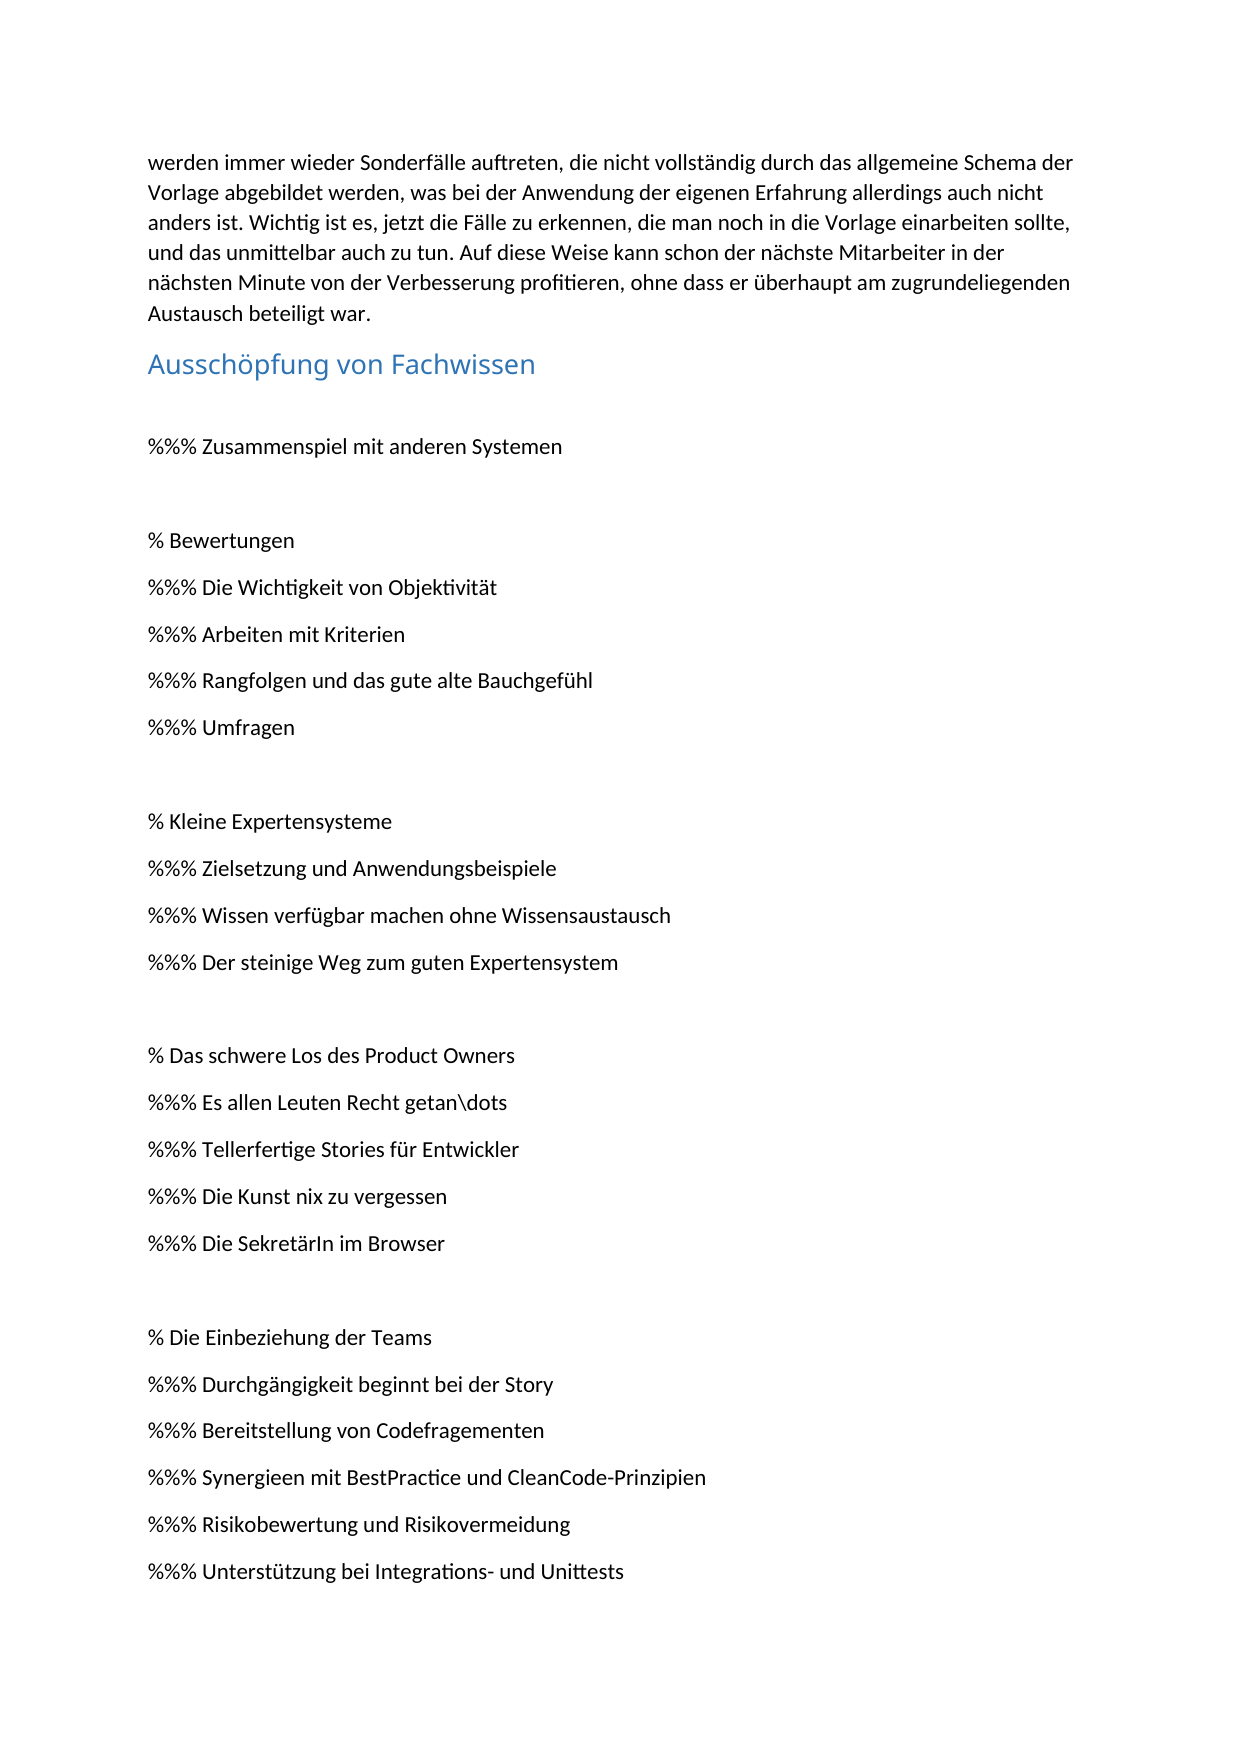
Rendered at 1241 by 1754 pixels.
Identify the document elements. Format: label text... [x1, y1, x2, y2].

text %%% Es allen Leuten Recht getan\dots [148, 1088, 1093, 1116]
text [148, 148, 1093, 327]
text %%% Die Kunst nix zu vergessen [148, 1182, 1093, 1210]
subtitle Ausschöpfung von Fachwissen [148, 346, 1093, 382]
text %%% Zielsetzung und Anwendungsbeispiele [148, 854, 1093, 882]
text %%% Zusammenspiel mit anderen Systemen [148, 432, 1093, 460]
text % Das schwere Los des Product Owners [148, 1042, 1093, 1069]
text %%% Die SekretärIn im Browser [148, 1229, 1093, 1257]
text %%% Wissen verfügbar machen ohne Wissensaustausch [148, 901, 1093, 929]
text %%% Unterstützung bei Integrations- und Unittests [148, 1557, 1093, 1585]
text %%% Die Wichtigkeit von Objektivität [148, 573, 1093, 601]
text %%% Durchgängigkeit beginnt bei der Story [148, 1370, 1093, 1398]
text %%% Risikobewertung und Risikovermeidung [148, 1510, 1093, 1538]
text %%% Rangfolgen und das gute alte Bauchgefühl [148, 667, 1093, 694]
text %%% Der steinige Weg zum guten Expertensystem [148, 948, 1093, 976]
text %%% Synergieen mit BestPractice und CleanCode-Prinzipien [148, 1463, 1093, 1491]
text % Bewertungen [148, 526, 1093, 554]
text %%% Tellerfertige Stories für Entwickler [148, 1135, 1093, 1163]
text %%% Umfragen [148, 713, 1093, 741]
text % Die Einbeziehung der Teams [148, 1323, 1093, 1351]
text %%% Bereitstellung von Codefragementen [148, 1417, 1093, 1444]
text % Kleine Expertensysteme [148, 807, 1093, 835]
text %%% Arbeiten mit Kriterien [148, 620, 1093, 648]
